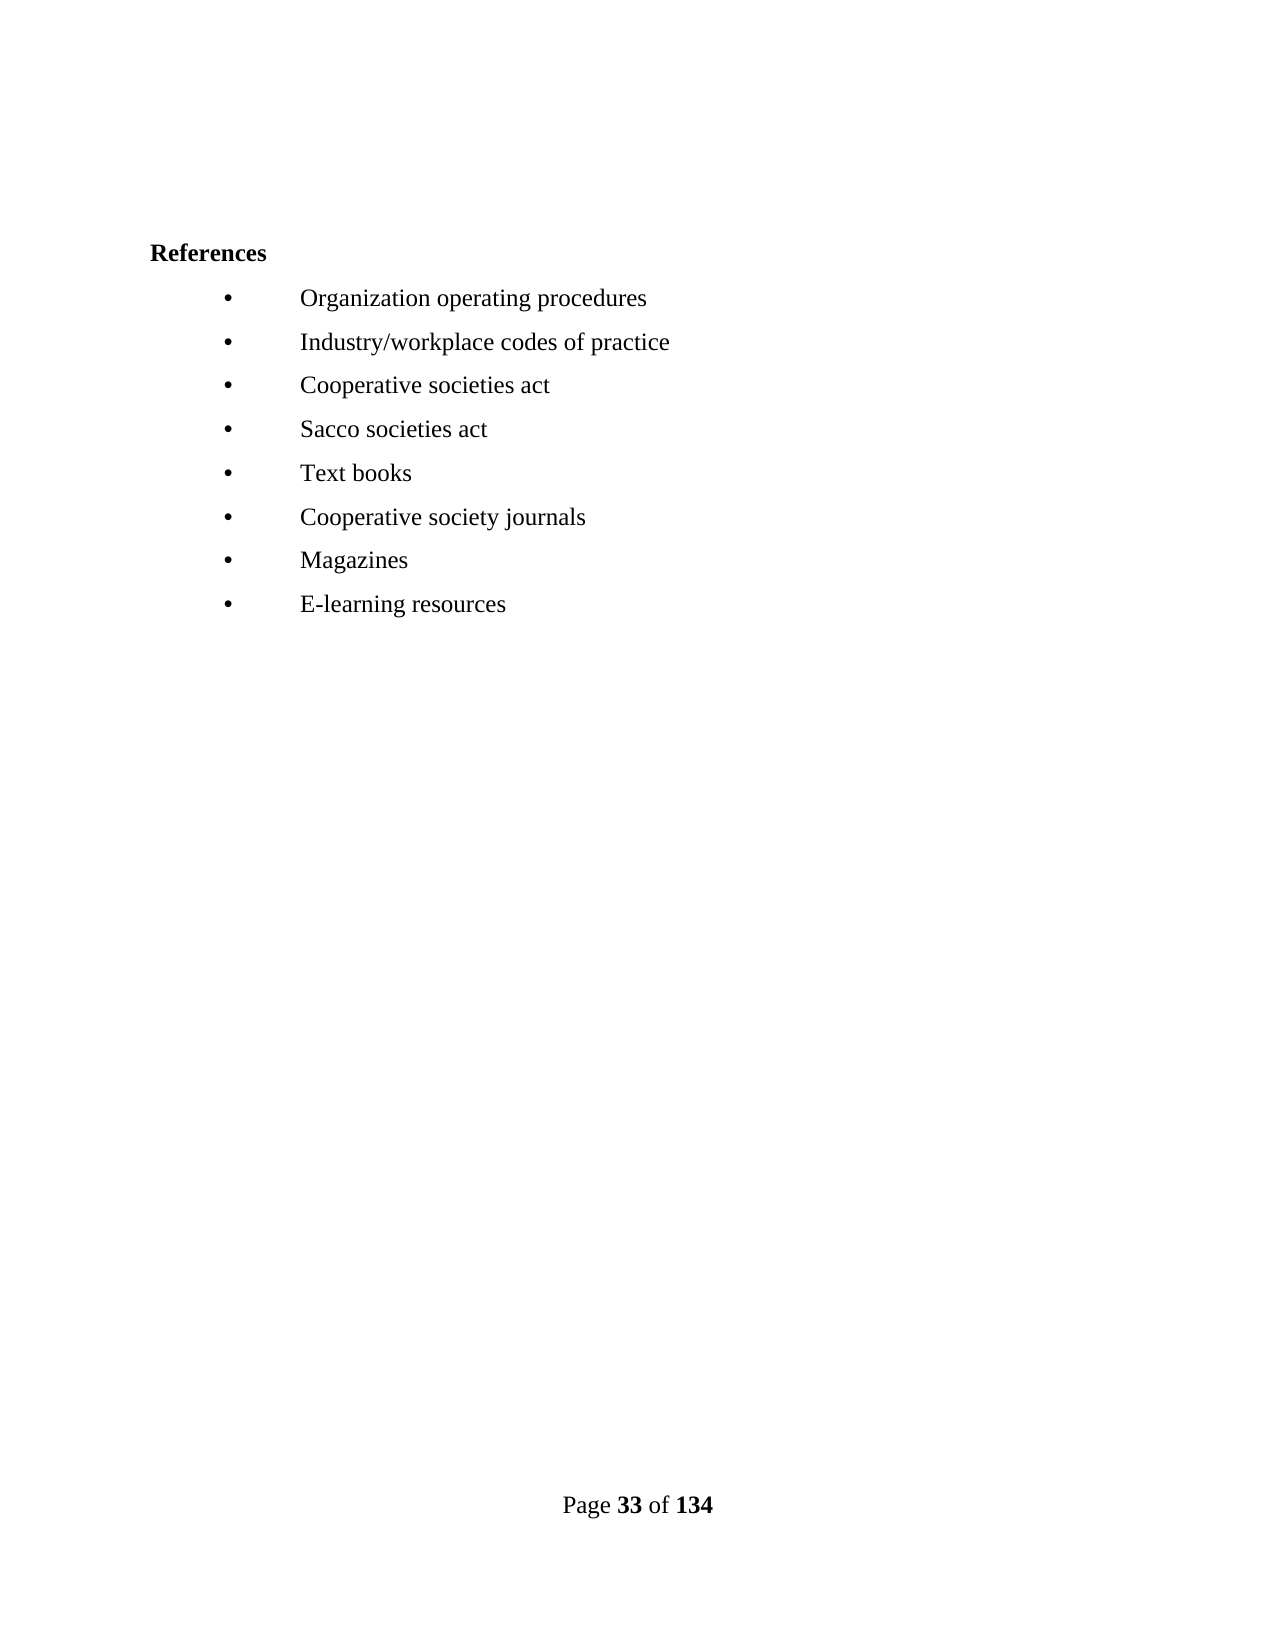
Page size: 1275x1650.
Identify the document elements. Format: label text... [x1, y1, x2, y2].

text References [150, 238, 1125, 267]
list Text books [223, 458, 1125, 487]
list Organization operating procedures [223, 283, 1125, 312]
list Cooperative societies act [223, 370, 1125, 399]
list Cooperative society journals [223, 502, 1125, 530]
list Sacco societies act [223, 414, 1125, 443]
list E-learning resources [223, 589, 1125, 618]
list Magazines [223, 545, 1125, 574]
list Industry/workplace codes of practice [223, 327, 1125, 355]
